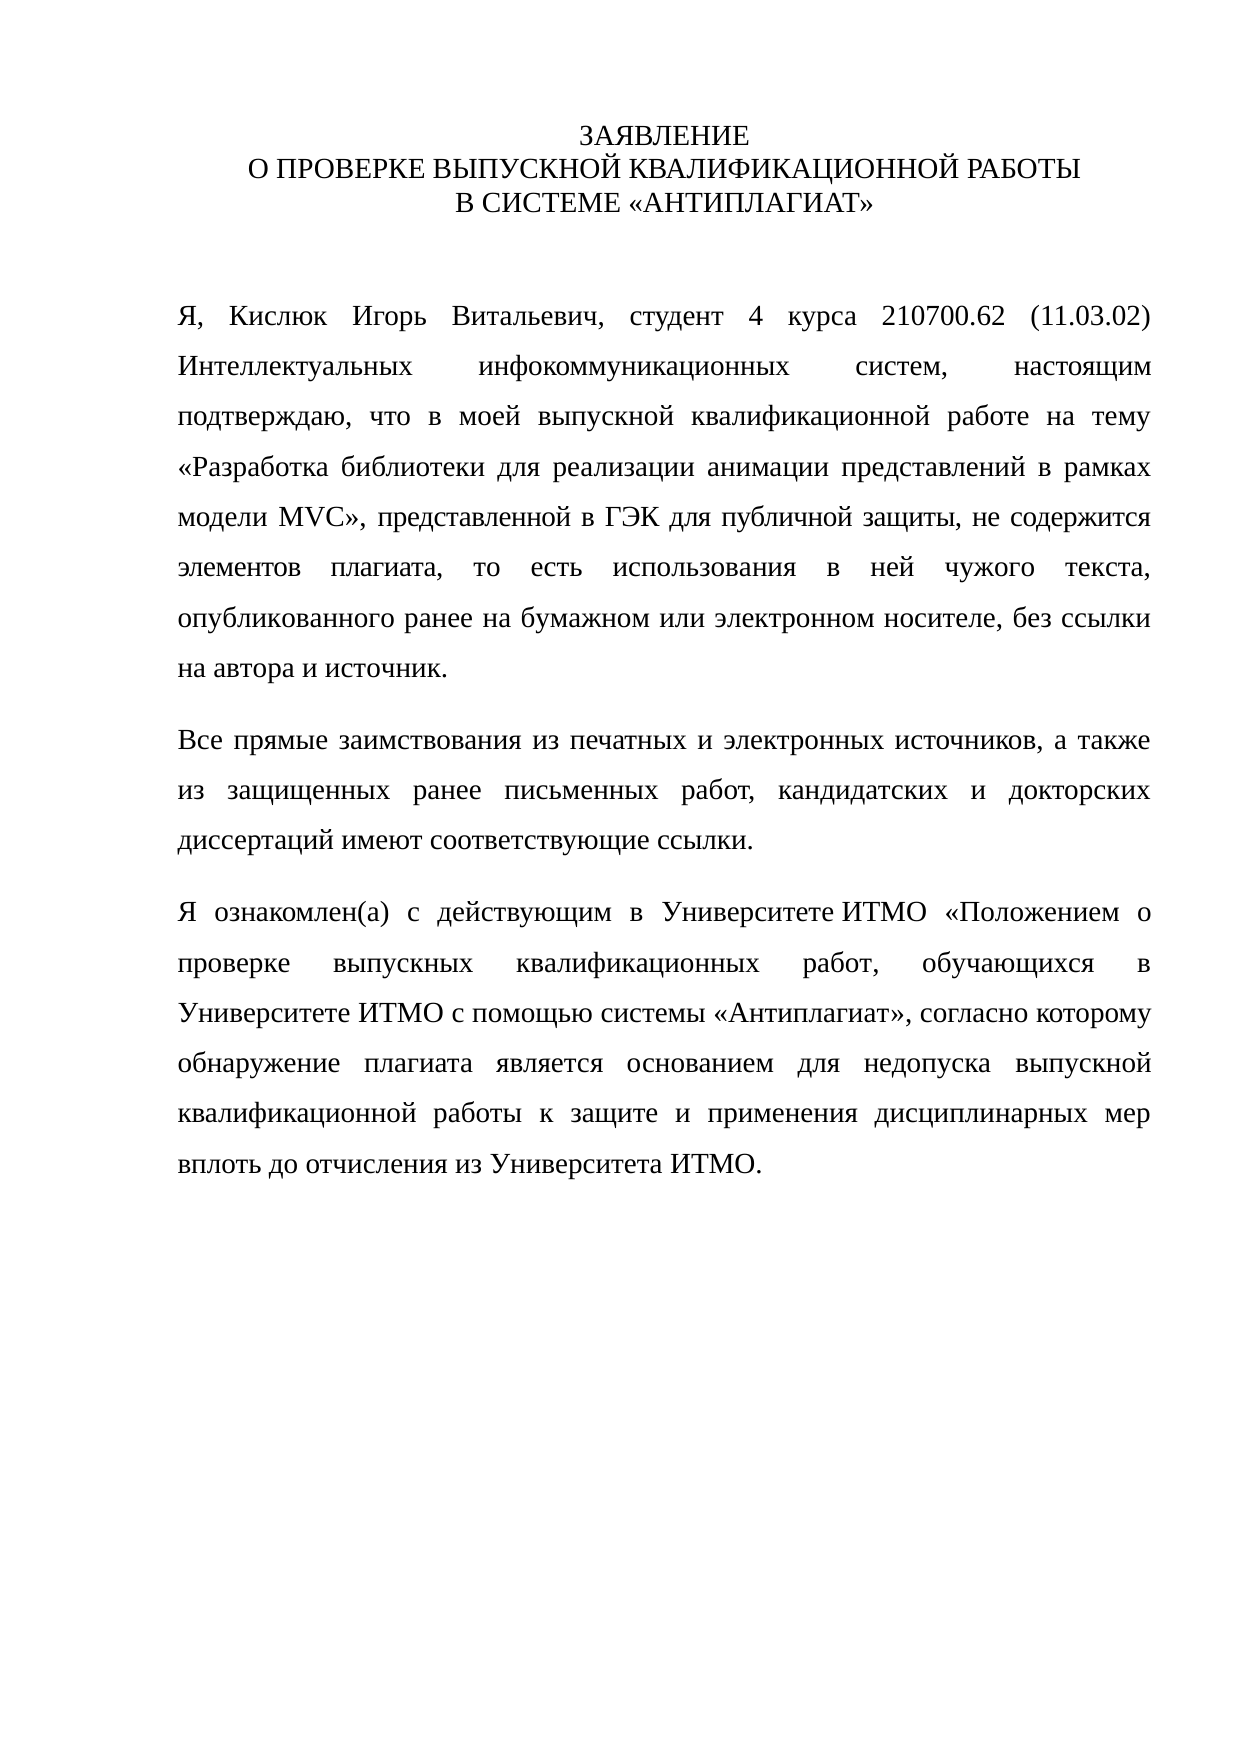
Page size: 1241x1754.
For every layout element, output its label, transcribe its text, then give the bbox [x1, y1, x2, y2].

text О ПРОВЕРКЕ ВЫПУСКНОЙ КВАЛИФИКАЦИОННОЙ РАБОТЫ [177, 152, 1152, 185]
text ЗАЯВЛЕНИЕ [177, 118, 1152, 152]
text Я, Кислюк Игорь Витальевич, студент 4 курса 210700.62 (11.03.02) Интеллектуальных инфокоммуникационных систем, настоящим подтверждаю, что в моей выпускной квалификационной работе на тему «Разработка библиотеки для реализации анимации представлений в рамках модели MVC», представленной в ГЭК для публичной защиты, не содержится элементов плагиата, то есть использования в ней чужого текста, опубликованного ранее на бумажном или электронном носителе, без ссылки на автора и источник. [177, 298, 1152, 683]
text В СИСТЕМЕ «АНТИПЛАГИАТ» [177, 185, 1152, 219]
text Все прямые заимствования из печатных и электронных источников, а также из защищенных ранее письменных работ, кандидатских и докторских диссертаций имеют соответствующие ссылки. [177, 722, 1152, 856]
text Я ознакомлен(а) с действующим в Университете ИТМО «Положением о проверке выпускных квалификационных работ, обучающихся в Университете ИТМО с помощью системы «Антиплагиат», согласно которому обнаружение плагиата является основанием для недопуска выпускной квалификационной работы к защите и применения дисциплинарных мер вплоть до отчисления из Университета ИТМО. [177, 894, 1152, 1179]
